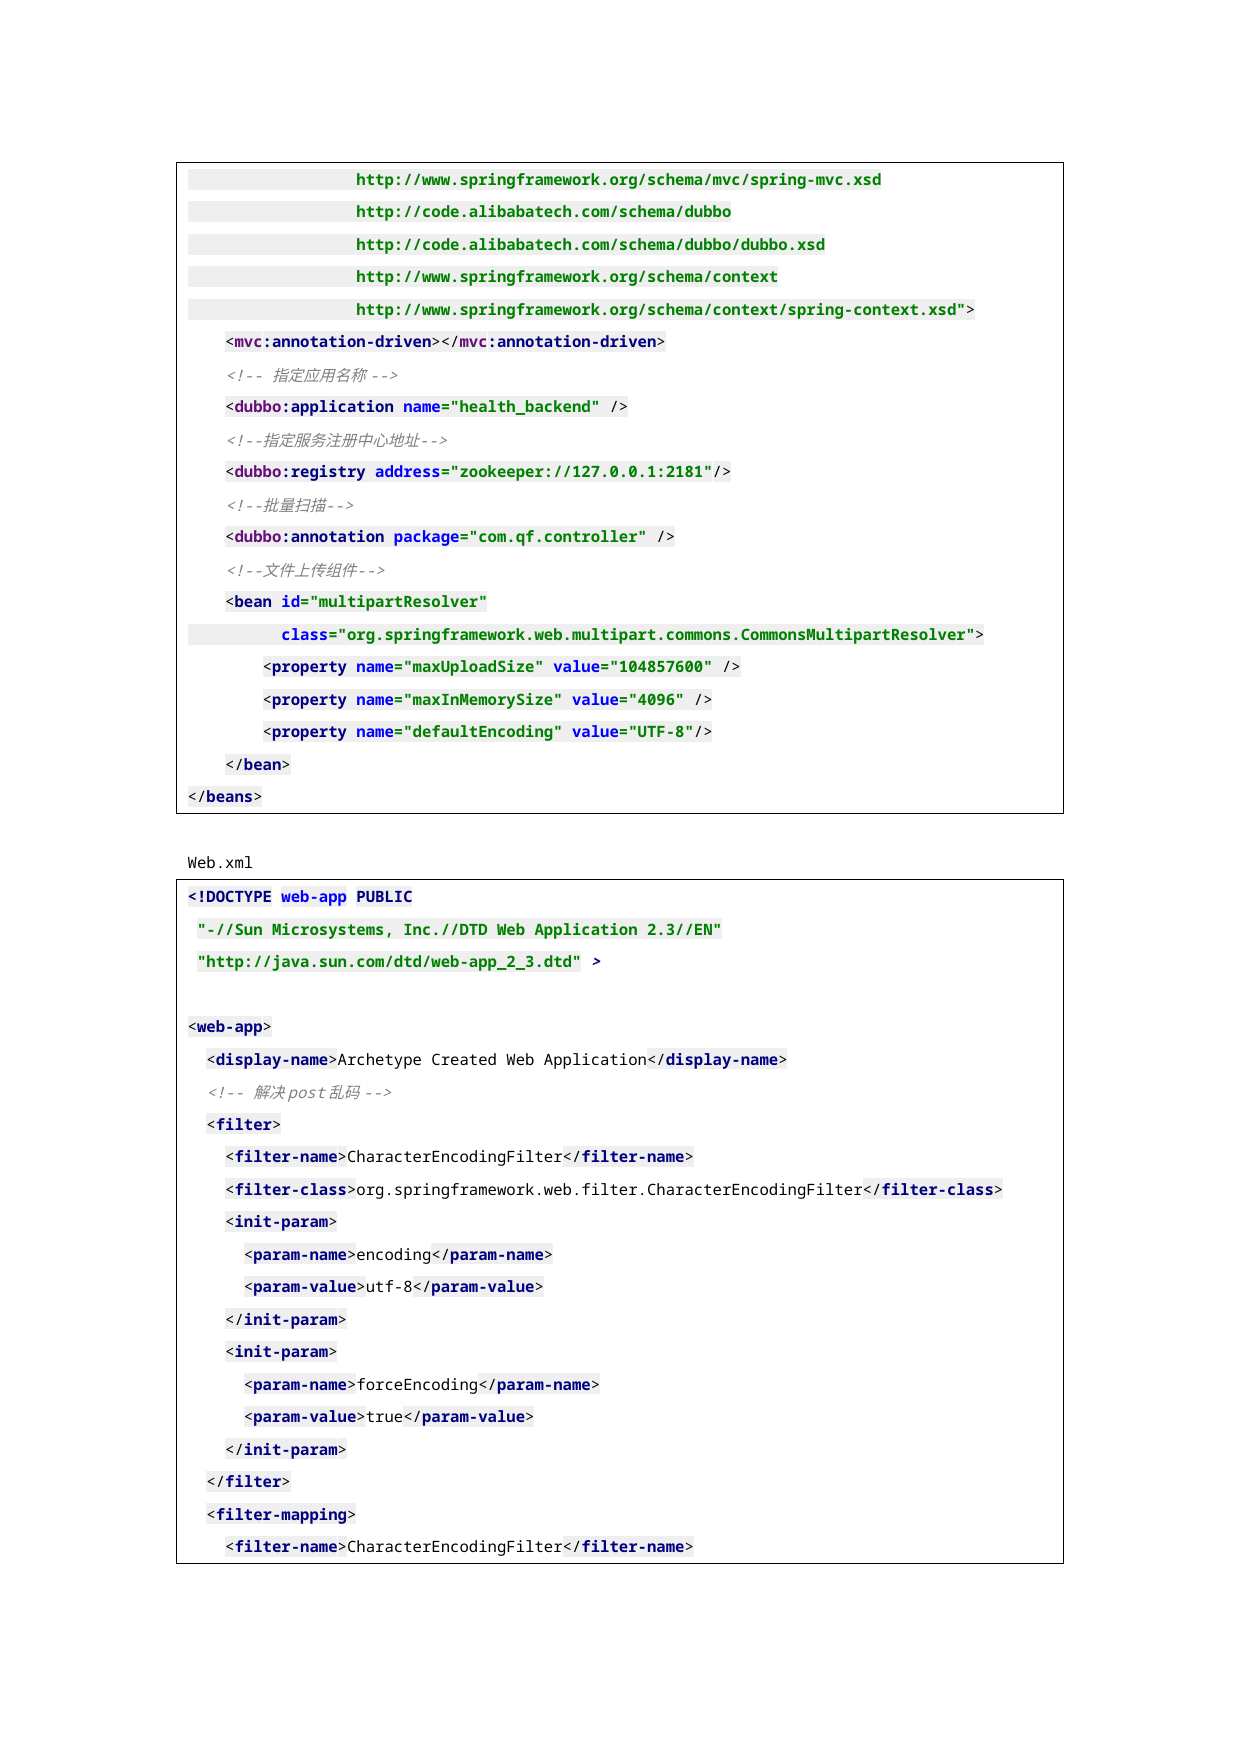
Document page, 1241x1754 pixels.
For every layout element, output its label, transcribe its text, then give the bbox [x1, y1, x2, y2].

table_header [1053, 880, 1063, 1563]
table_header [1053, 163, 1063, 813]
text Web.xml [187, 847, 1053, 879]
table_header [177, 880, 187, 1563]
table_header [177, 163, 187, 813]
